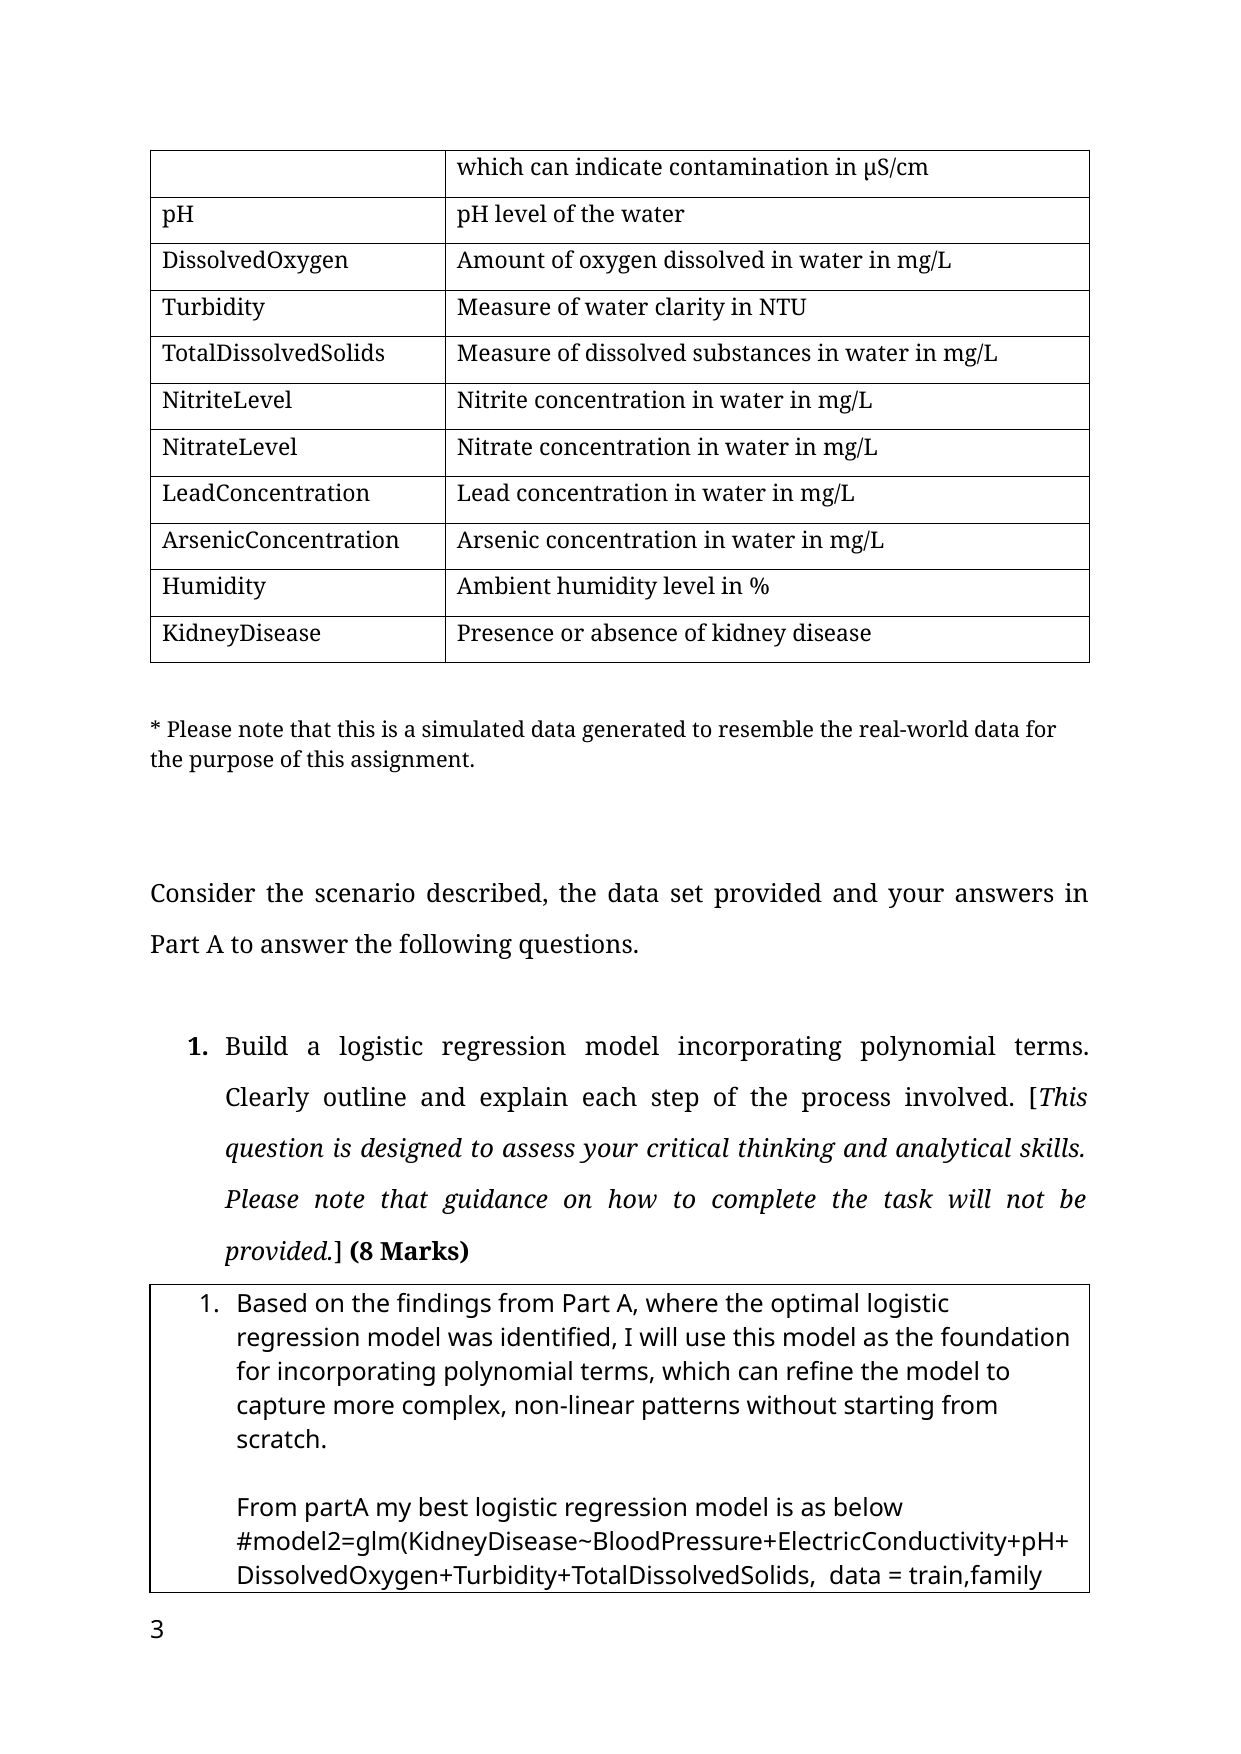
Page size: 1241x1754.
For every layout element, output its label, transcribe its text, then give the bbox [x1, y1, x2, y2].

table_cell Humidity [151, 570, 445, 616]
list Build a logistic regression model incorporating polynomial terms. Clearly outline and explain each step of the process involved. [This question is designed to assess your critical thinking and analytical skills. Please note that guidance on how to complete the task will not be provided.] (8 Marks) [187, 1029, 1090, 1267]
text Consider the scenario described, the data set provided and your answers in Part A to answer the following questions. [150, 876, 1090, 961]
table_cell pH [151, 198, 445, 243]
table_cell Measure of dissolved substances in water in mg/L [446, 337, 1089, 383]
text * Please note that this is a simulated data generated to resemble the real-world data for the purpose of this assignment. [150, 714, 1090, 774]
table_cell Amount of oxygen dissolved in water in mg/L [446, 244, 1089, 290]
table_cell Nitrite concentration in water in mg/L [446, 384, 1089, 429]
table_cell Lead concentration in water in mg/L [446, 477, 1089, 522]
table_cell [151, 151, 445, 197]
table_cell pH level of the water [446, 198, 1089, 243]
table_cell Measure of water clarity in NTU [446, 291, 1089, 336]
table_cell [446, 151, 1089, 197]
table_cell DissolvedOxygen [151, 244, 445, 290]
table_cell Ambient humidity level in % [446, 570, 1089, 616]
table_cell KidneyDisease [151, 617, 445, 662]
table_cell Arsenic concentration in water in mg/L [446, 524, 1089, 569]
table_cell Nitrate concentration in water in mg/L [446, 430, 1089, 476]
table_cell NitriteLevel [151, 384, 445, 429]
table_cell ArsenicConcentration [151, 524, 445, 569]
table_cell NitrateLevel [151, 430, 445, 476]
table_cell TotalDissolvedSolids [151, 337, 445, 383]
table_cell LeadConcentration [151, 477, 445, 522]
table_cell Presence or absence of kidney disease [446, 617, 1089, 662]
table_cell Turbidity [151, 291, 445, 336]
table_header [151, 1285, 1089, 1592]
